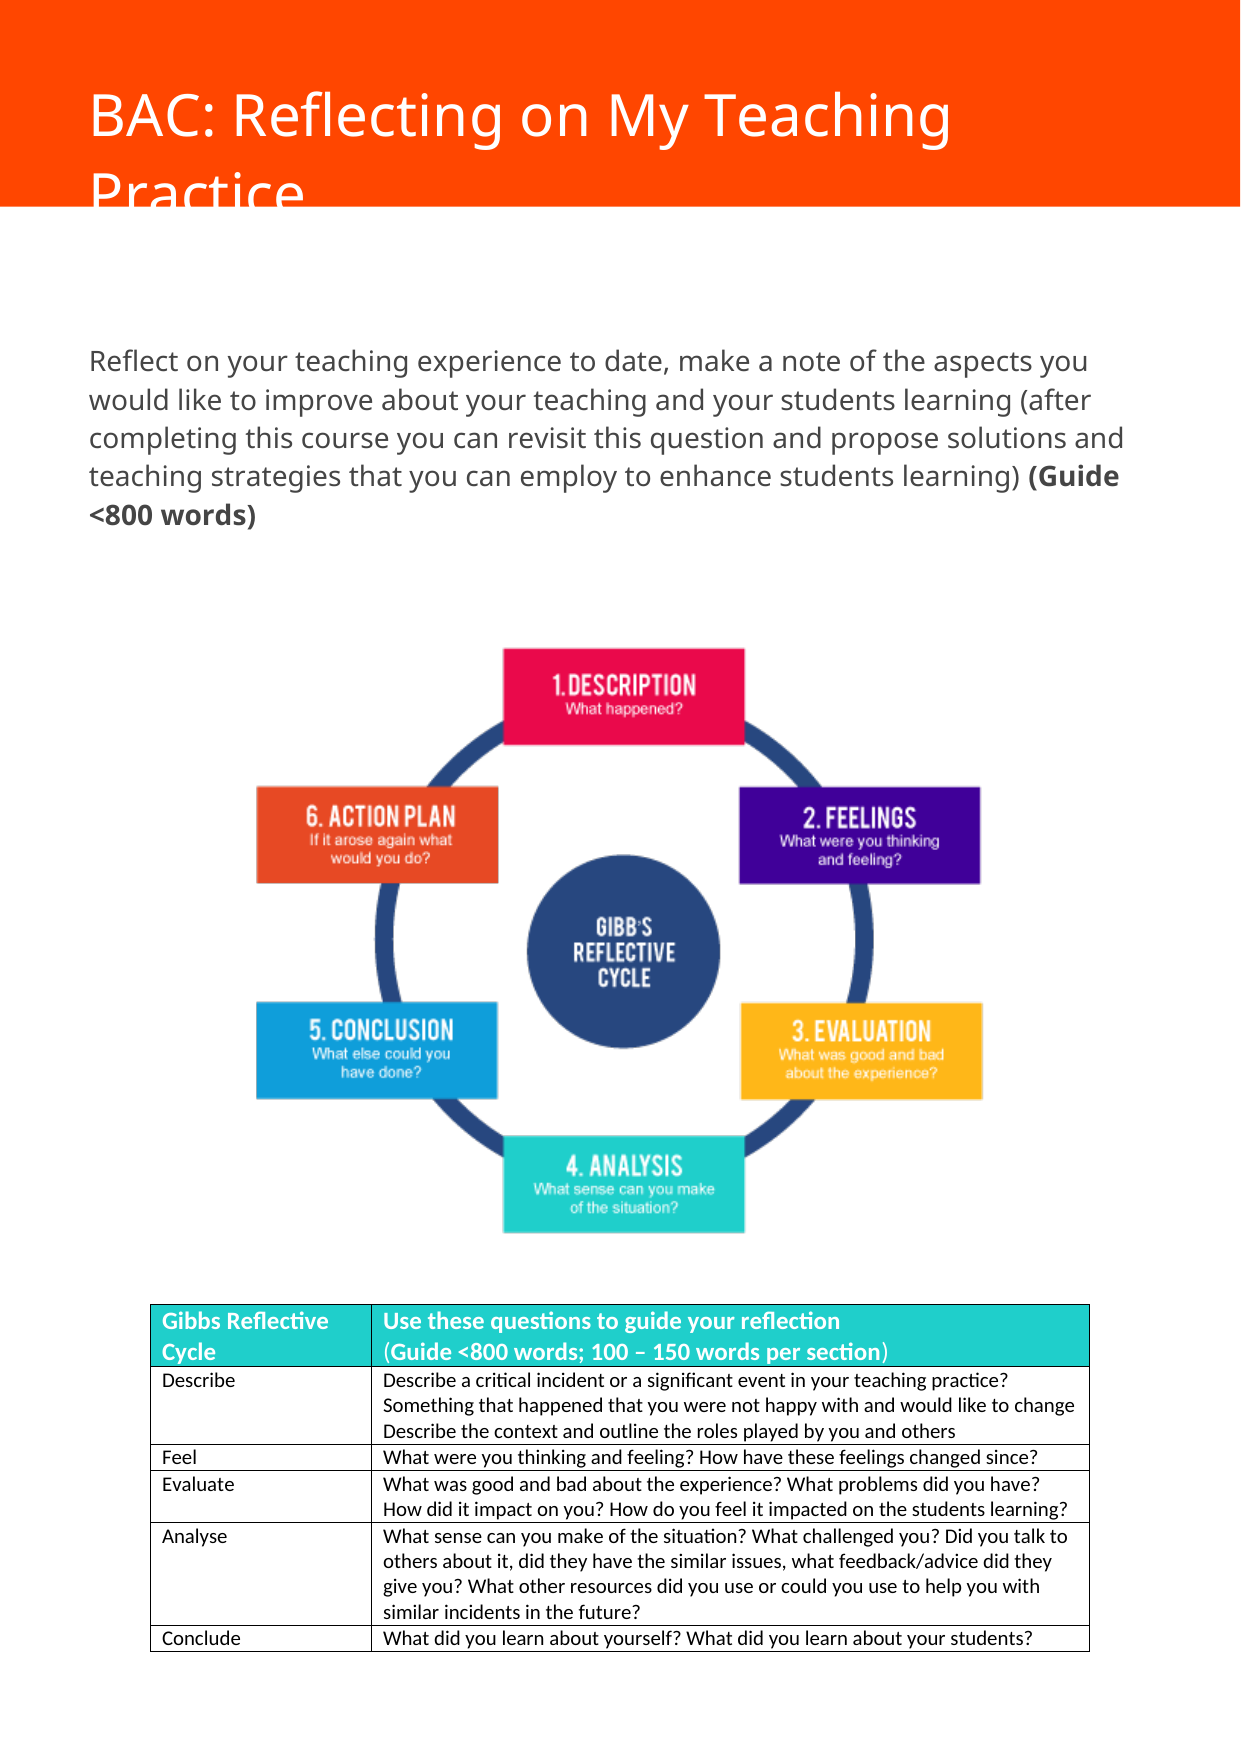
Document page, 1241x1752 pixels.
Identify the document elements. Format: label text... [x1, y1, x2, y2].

table_cell Conclude [151, 1626, 371, 1651]
table_cell What sense can you make of the situation? What challenged you? Did you talk to others about it, did they have the similar issues, what feedback/advice did they give you? What other resources did you use or could you use to help you with similar incidents in the future? [372, 1523, 1089, 1624]
table_cell Feel [151, 1445, 371, 1470]
text Reflect on your teaching experience to date, make a note of the aspects you would like to improve about your teaching and your students learning (after completing this course you can revisit this question and propose solutions and teaching strategies that you can employ to enhance students learning) (Guide <800 words) [256, 342, 1152, 533]
table_cell What were you thinking and feeling? How have these feelings changed since? [372, 1445, 1089, 1470]
table_cell Describe [151, 1367, 371, 1443]
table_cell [372, 1626, 1089, 1651]
picture [231, 635, 1009, 1247]
table_header Use these questions to guide your reflection (Guide <800 words; 100 – 150 words per section) [372, 1305, 1089, 1366]
table_cell Describe a critical incident or a significant event in your teaching practice? Something that happened that you were not happy with and would like to change Describe the context and outline the roles played by you and others [372, 1367, 1089, 1443]
table_cell What was good and bad about the experience? What problems did you have? How did it impact on you? How do you feel it impacted on the students learning? [372, 1471, 1089, 1522]
table_cell Evaluate [151, 1471, 371, 1522]
table_header Gibbs Reflective Cycle [151, 1305, 371, 1366]
table_cell Analyse [151, 1523, 371, 1624]
